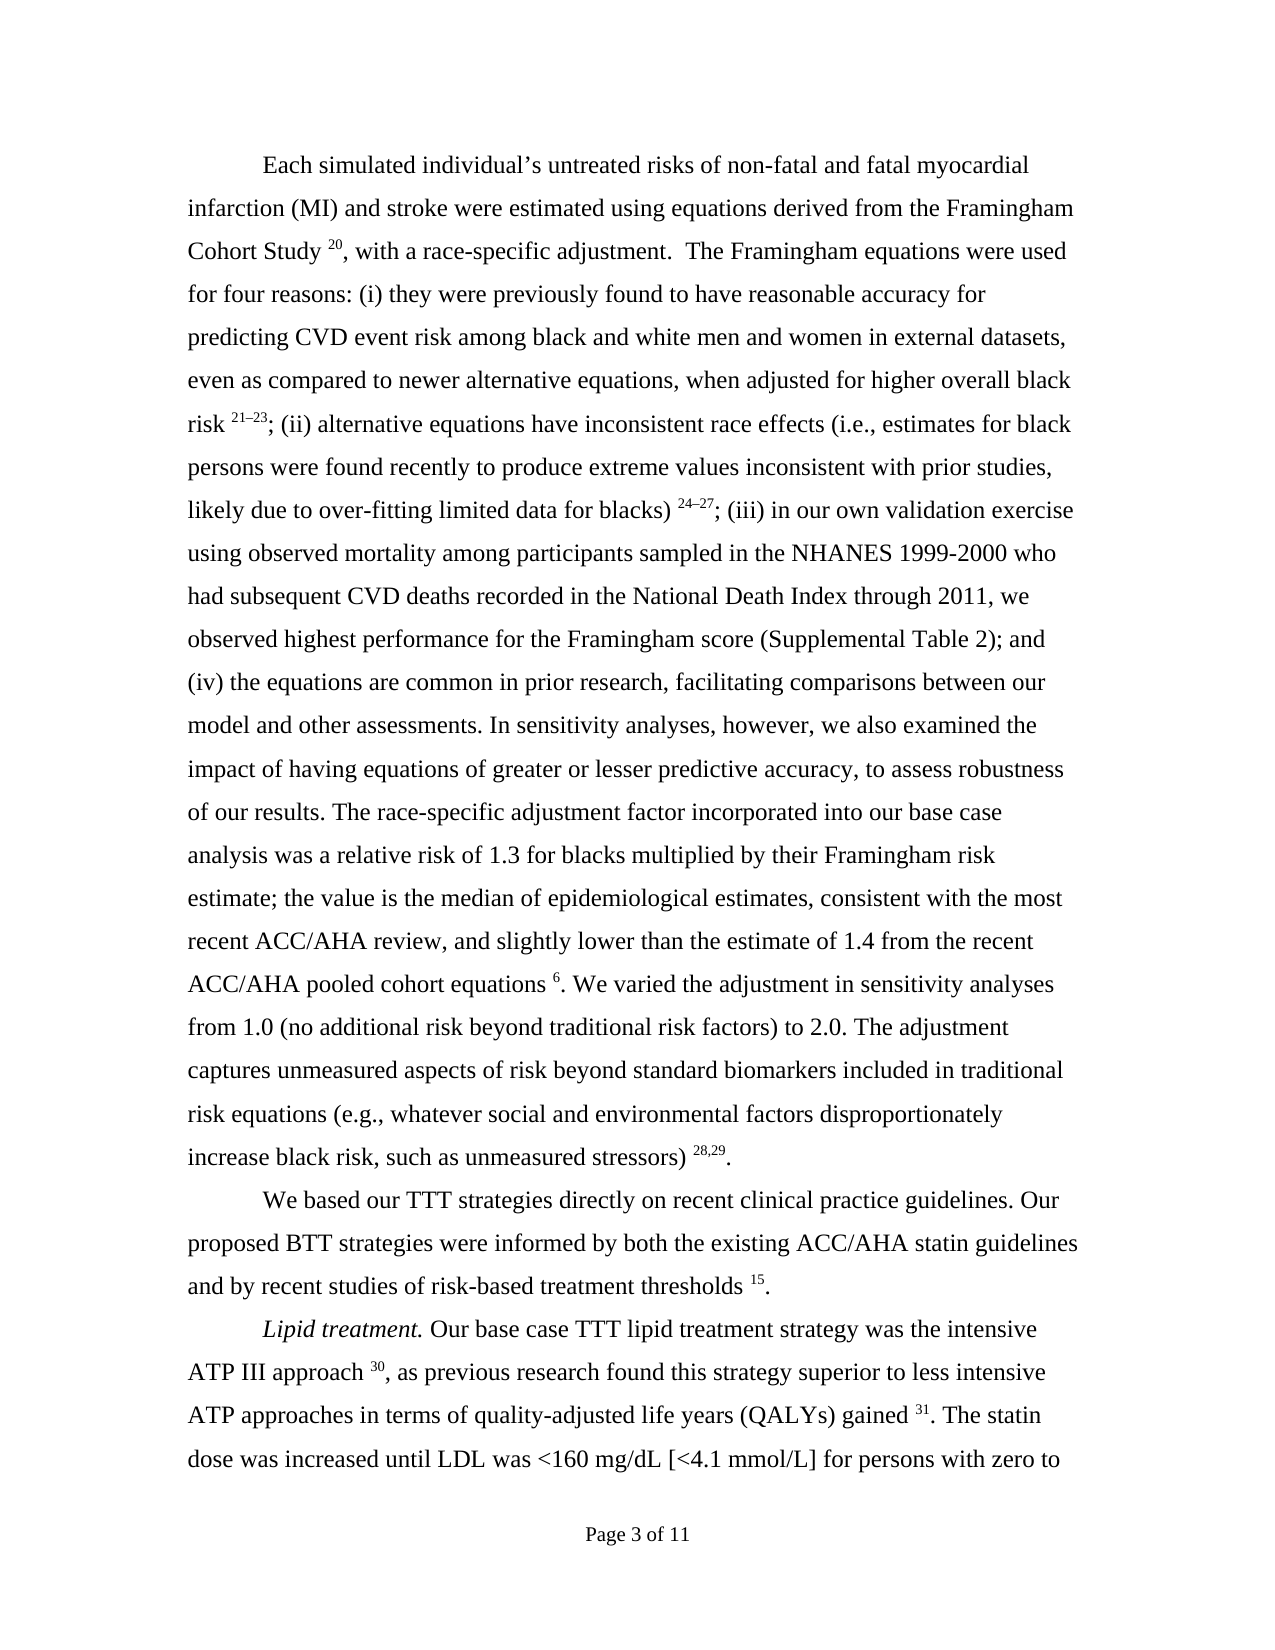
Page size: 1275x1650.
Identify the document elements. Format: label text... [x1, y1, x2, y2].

text Each simulated individual’s untreated risks of non-fatal and fatal myocardial infarction (MI) and stroke were estimated using equations derived from the Framingham Cohort Study 20, with a race-specific adjustment. The Framingham equations were used for four reasons: (i) they were previously found to have reasonable accuracy for predicting CVD event risk among black and white men and women in external datasets, even as compared to newer alternative equations, when adjusted for higher overall black risk 21–23; (ii) alternative equations have inconsistent race effects (i.e., estimates for black persons were found recently to produce extreme values inconsistent with prior studies, likely due to over-fitting limited data for blacks) 24–27; (iii) in our own validation exercise using observed mortality among participants sampled in the NHANES 1999-2000 who had subsequent CVD deaths recorded in the National Death Index through 2011, we observed highest performance for the Framingham score (Supplemental Table 2); and (iv) the equations are common in prior research, facilitating comparisons between our model and other assessments. In sensitivity analyses, however, we also examined the impact of having equations of greater or lesser predictive accuracy, to assess robustness of our results. The race-specific adjustment factor incorporated into our base case analysis was a relative risk of 1.3 for blacks multiplied by their Framingham risk estimate; the value is the median of epidemiological estimates, consistent with the most recent ACC/AHA review, and slightly lower than the estimate of 1.4 from the recent ACC/AHA pooled cohort equations 6. We varied the adjustment in sensitivity analyses from 1.0 (no additional risk beyond traditional risk factors) to 2.0. The adjustment captures unmeasured aspects of risk beyond standard biomarkers included in traditional risk equations (e.g., whatever social and environmental factors disproportionately increase black risk, such as unmeasured stressors) 28,29. [187, 150, 1087, 1171]
text We based our TTT strategies directly on recent clinical practice guidelines. Our proposed BTT strategies were informed by both the existing ACC/AHA statin guidelines and by recent studies of risk-based treatment thresholds 15. [187, 1185, 1087, 1300]
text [187, 1314, 1087, 1472]
